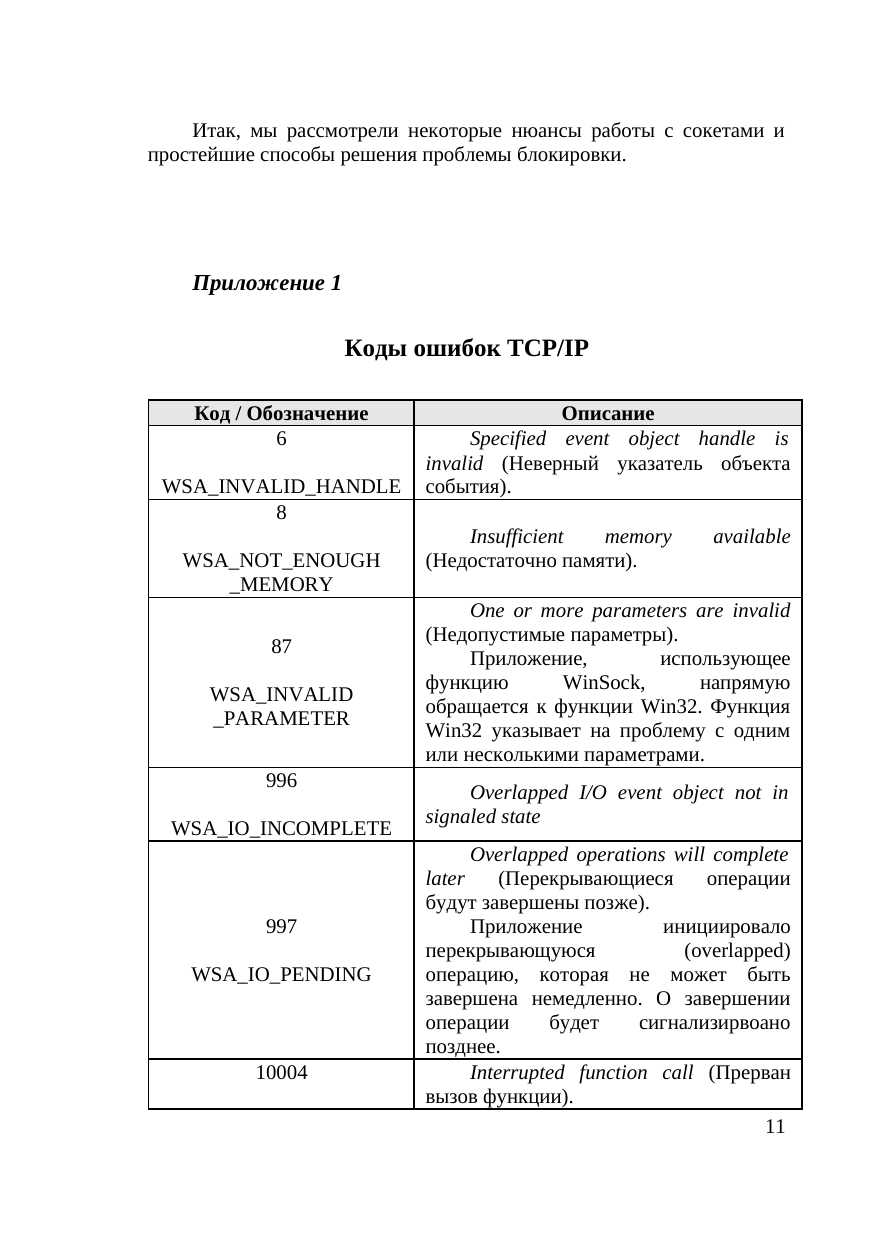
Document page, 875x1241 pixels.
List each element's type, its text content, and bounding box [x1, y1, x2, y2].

table_cell Overlapped operations will complete later (Перекрывающиеся операции будут завершены позже). Приложение инициировало перекрывающуюся (overlapped) операцию, которая не может быть завершена немедленно. О завершении операции будет сигнализирвоано позднее. [415, 842, 801, 1058]
table_cell Overlapped I/O event object not in signaled state [415, 768, 801, 840]
text Коды ошибок TCP/IP [148, 333, 785, 362]
text Итак, мы рассмотрели некоторые нюансы работы с сокетами и простейшие способы решения проблемы блокировки. [148, 118, 785, 166]
table_cell 997 WSA_IO_PENDING [149, 842, 413, 1058]
table_cell 8 WSA_NOT_ENOUGH _MEMORY [149, 500, 413, 596]
table_cell 996 WSA_IO_INCOMPLETE [149, 768, 413, 840]
table_header Код / Обозначение [149, 401, 413, 425]
table_cell Specified event object handle is invalid (Неверный указатель объекта события). [415, 426, 801, 498]
table_cell One or more parameters are invalid (Недопустимые параметры). Приложение, использующее функцию WinSock, напрямую обращается к функции Win32. Функция Win32 указывает на проблему с одним или несколькими параметрами. [415, 598, 801, 766]
table_cell 87 WSA_INVALID _PARAMETER [149, 598, 413, 766]
table_cell Insufficient memory available (Недостаточно памяти). [415, 500, 801, 596]
table_cell 6 WSA_INVALID_HANDLE [149, 426, 413, 498]
table_header Описание [415, 401, 801, 425]
text Приложение 1 [148, 269, 785, 295]
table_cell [415, 1060, 801, 1108]
table_cell 10004 WSAEINTR [149, 1060, 413, 1108]
